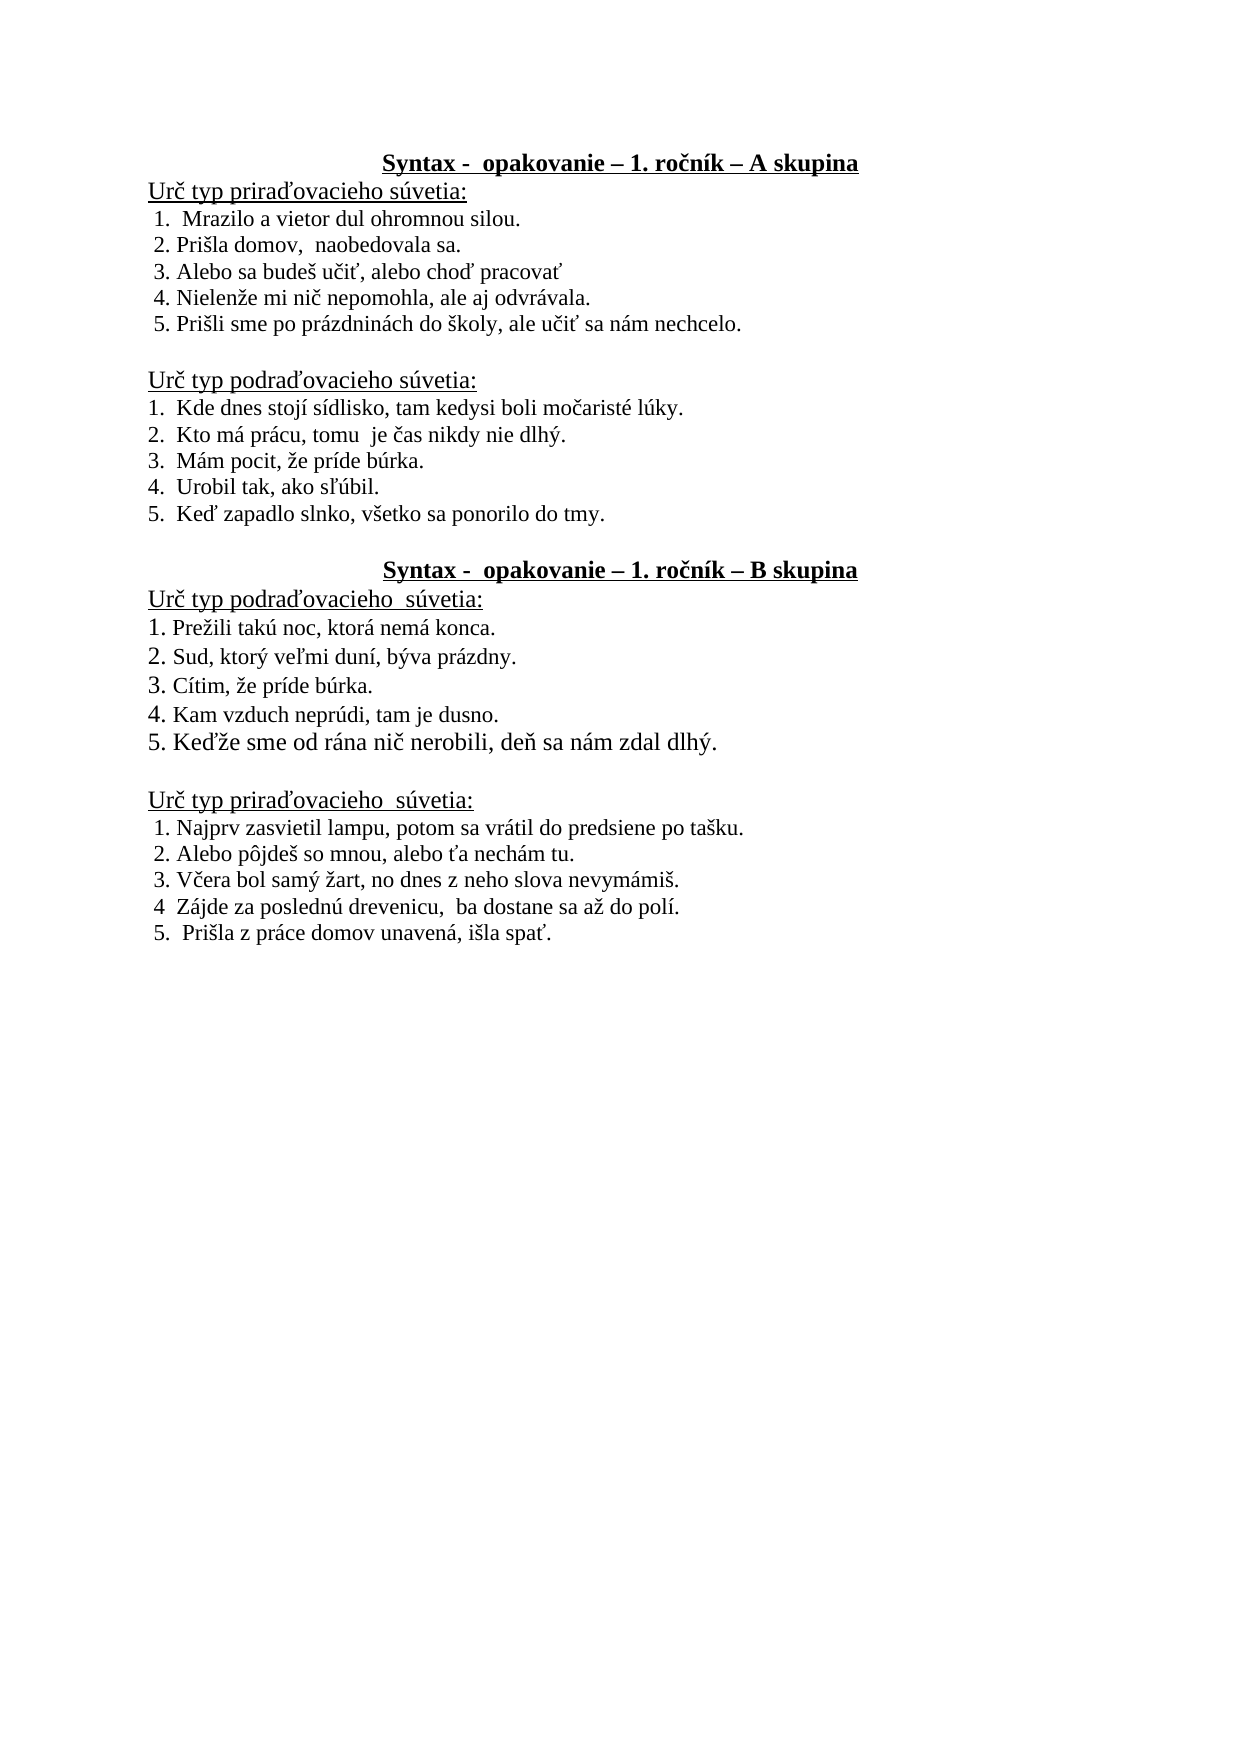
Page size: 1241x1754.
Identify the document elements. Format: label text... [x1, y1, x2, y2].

text Urč typ priraďovacieho súvetia: [148, 176, 1093, 205]
text 4 Zájde za poslednú drevenicu, ba dostane sa až do polí. [148, 893, 1093, 919]
text 3. Včera bol samý žart, no dnes z neho slova nevymámiš. [148, 866, 1093, 893]
text 2. Prišla domov, naobedovala sa. [148, 231, 1093, 258]
text Urč typ priraďovacieho súvetia: [148, 785, 1093, 814]
text 1. Mrazilo a vietor dul ohromnou silou. [148, 205, 1093, 231]
text 4. Urobil tak, ako sľúbil. 5. Keď zapadlo slnko, všetko sa ponorilo do tmy. [148, 473, 1093, 526]
text 3. Alebo sa budeš učiť, alebo choď pracovať [148, 258, 1093, 284]
text 2. Alebo pôjdeš so mnou, alebo ťa nechám tu. [148, 840, 1093, 866]
text Syntax - opakovanie – 1. ročník – A skupina [148, 148, 1093, 176]
text Syntax - opakovanie – 1. ročník – B skupina [148, 555, 1093, 584]
text 2. Sud, ktorý veľmi duní, býva prázdny. [148, 641, 1093, 670]
text Urč typ podraďovacieho súvetia: [148, 584, 1093, 612]
text 5. Keďže sme od rána nič nerobili, deň sa nám zdal dlhý. [148, 727, 1093, 756]
text 1. Kde dnes stojí sídlisko, tam kedysi boli močaristé lúky. [148, 394, 1093, 421]
text 1. Najprv zasvietil lampu, potom sa vrátil do predsiene po tašku. [148, 814, 1093, 840]
text 1. Prežili takú noc, ktorá nemá konca. [148, 612, 1093, 641]
text 3. Cítim, že príde búrka. [148, 670, 1093, 699]
text 4. Kam vzduch neprúdi, tam je dusno. [148, 699, 1093, 727]
text 5. Prišli sme po prázdninách do školy, ale učiť sa nám nechcelo. [148, 311, 1093, 337]
text 2. Kto má prácu, tomu je čas nikdy nie dlhý. [148, 421, 1093, 447]
text 3. Mám pocit, že príde búrka. [148, 447, 1093, 473]
text 4. Nielenže mi nič nepomohla, ale aj odvrávala. [148, 284, 1093, 311]
text 5. Prišla z práce domov unavená, išla spať. [148, 919, 1093, 945]
text Urč typ podraďovacieho súvetia: [148, 366, 1093, 394]
